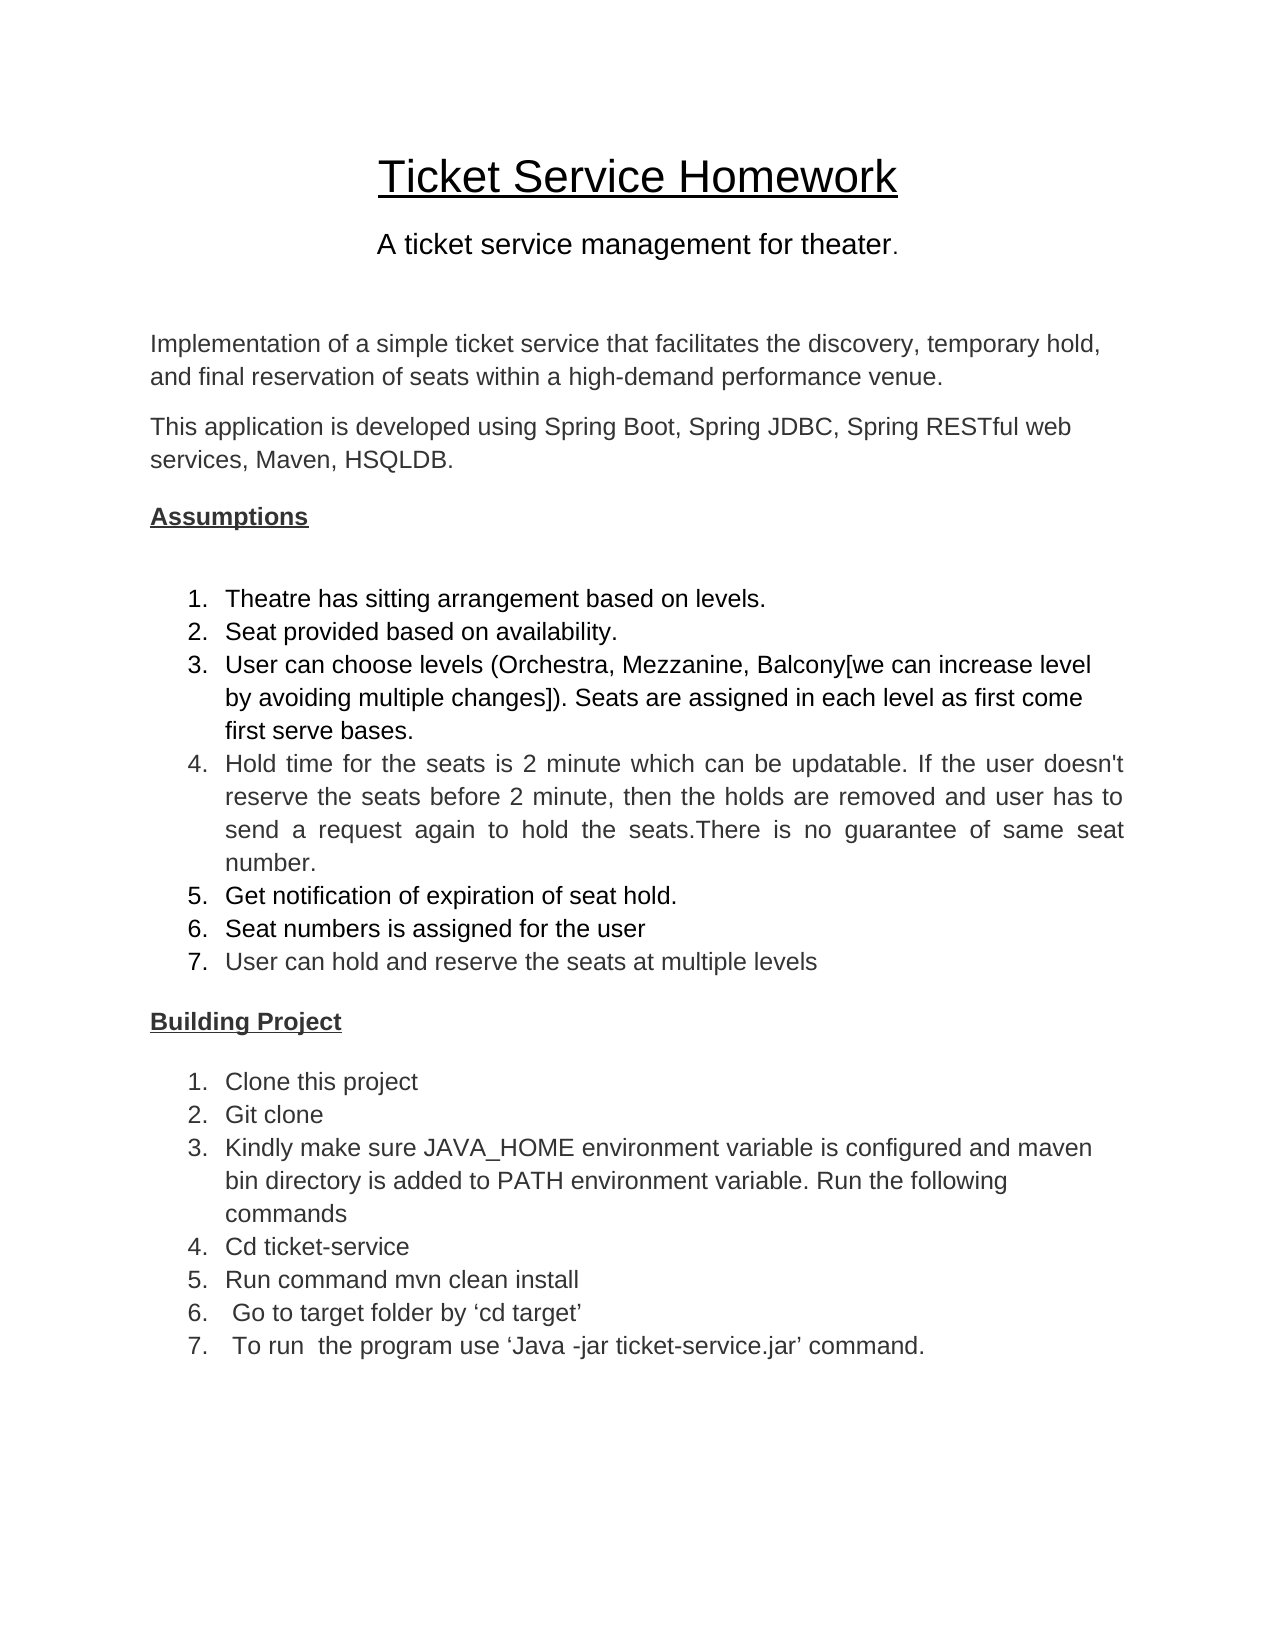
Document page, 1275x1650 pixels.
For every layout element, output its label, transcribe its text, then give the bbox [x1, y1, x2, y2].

list Hold time for the seats is 2 minute which can be updatable. If the user doesn't reserve the seats before 2 minute, then the holds are removed and user has to send a request again to hold the seats.There is no guarantee of same seat number. [187, 749, 1125, 877]
list User can hold and reserve the seats at multiple levels [187, 947, 1125, 976]
list Cd ticket-service [187, 1232, 1125, 1260]
list Git clone [187, 1099, 1125, 1128]
text A ticket service management for theater. [150, 227, 1125, 261]
list Get notification of expiration of seat hold. [187, 881, 1125, 910]
list Clone this project [187, 1067, 1125, 1095]
list Run command mvn clean install [187, 1265, 1125, 1293]
list Kindly make sure JAVA_HOME environment variable is configured and maven bin directory is added to PATH environment variable. Run the following commands [187, 1133, 1125, 1227]
list Seat numbers is assigned for the user [187, 914, 1125, 943]
text Implementation of a simple ticket service that facilitates the discovery, temporary hold, and final reservation of seats within a high-demand performance venue. [150, 329, 1125, 391]
list Go to target folder by ‘cd target’ [187, 1298, 1125, 1326]
text Building Project [150, 1007, 1125, 1036]
text Assumptions [150, 501, 1125, 530]
list User can choose levels (Orchestra, Mezzanine, Balcony[we can increase level by avoiding multiple changes]). Seats are assigned in each level as first come first serve bases. [187, 650, 1125, 745]
text This application is developed using Spring Boot, Spring JDBC, Spring RESTful web services, Maven, HSQLDB. [150, 412, 1125, 474]
list Theatre has sitting arrangement based on levels. [187, 584, 1125, 613]
text Ticket Service Homework [150, 150, 1125, 203]
list To run the program use ‘Java -jar ticket-service.jar’ command. [187, 1331, 1125, 1359]
list Seat provided based on availability. [187, 617, 1125, 646]
